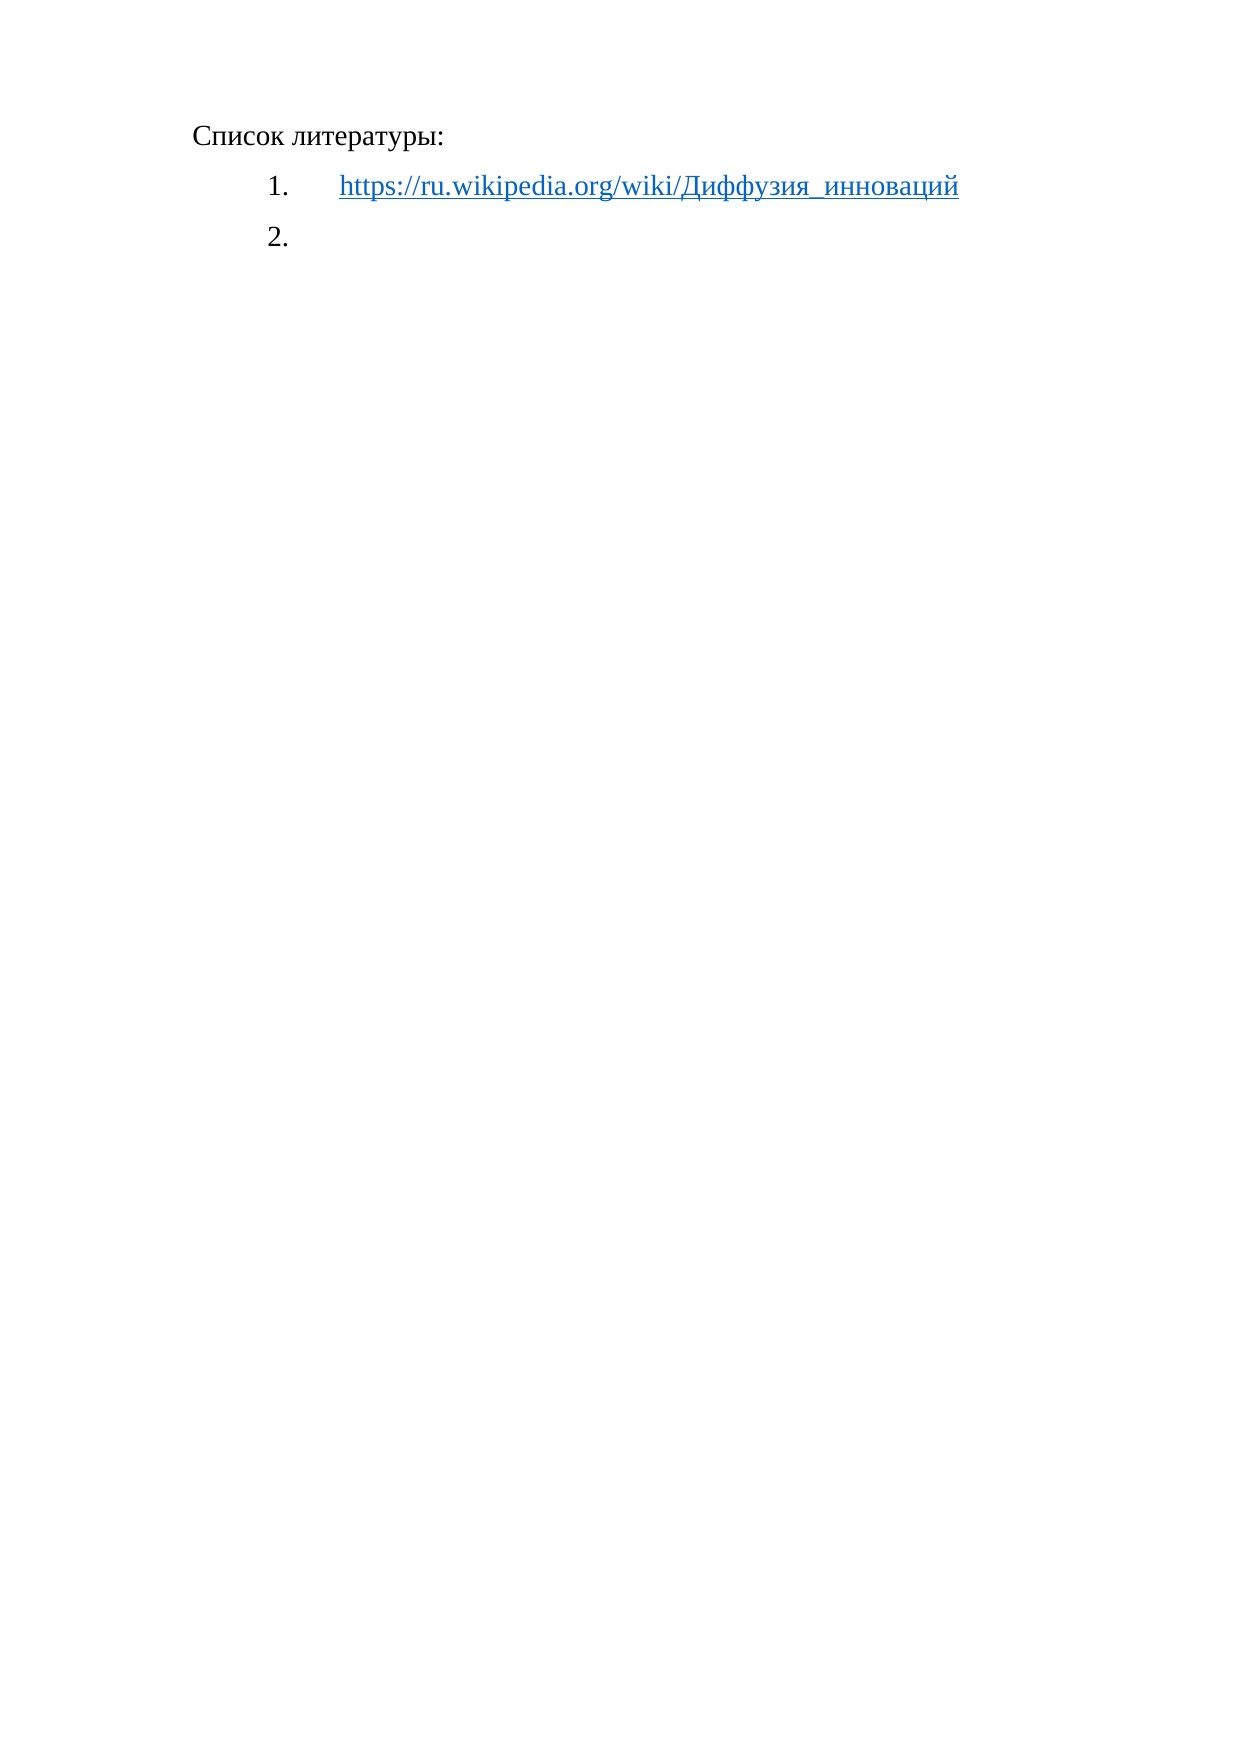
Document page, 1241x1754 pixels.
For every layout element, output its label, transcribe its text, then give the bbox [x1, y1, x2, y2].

text Список литературы: [118, 118, 1181, 152]
list https://ru.wikipedia.org/wiki/Диффузия_инноваций [193, 168, 1181, 202]
